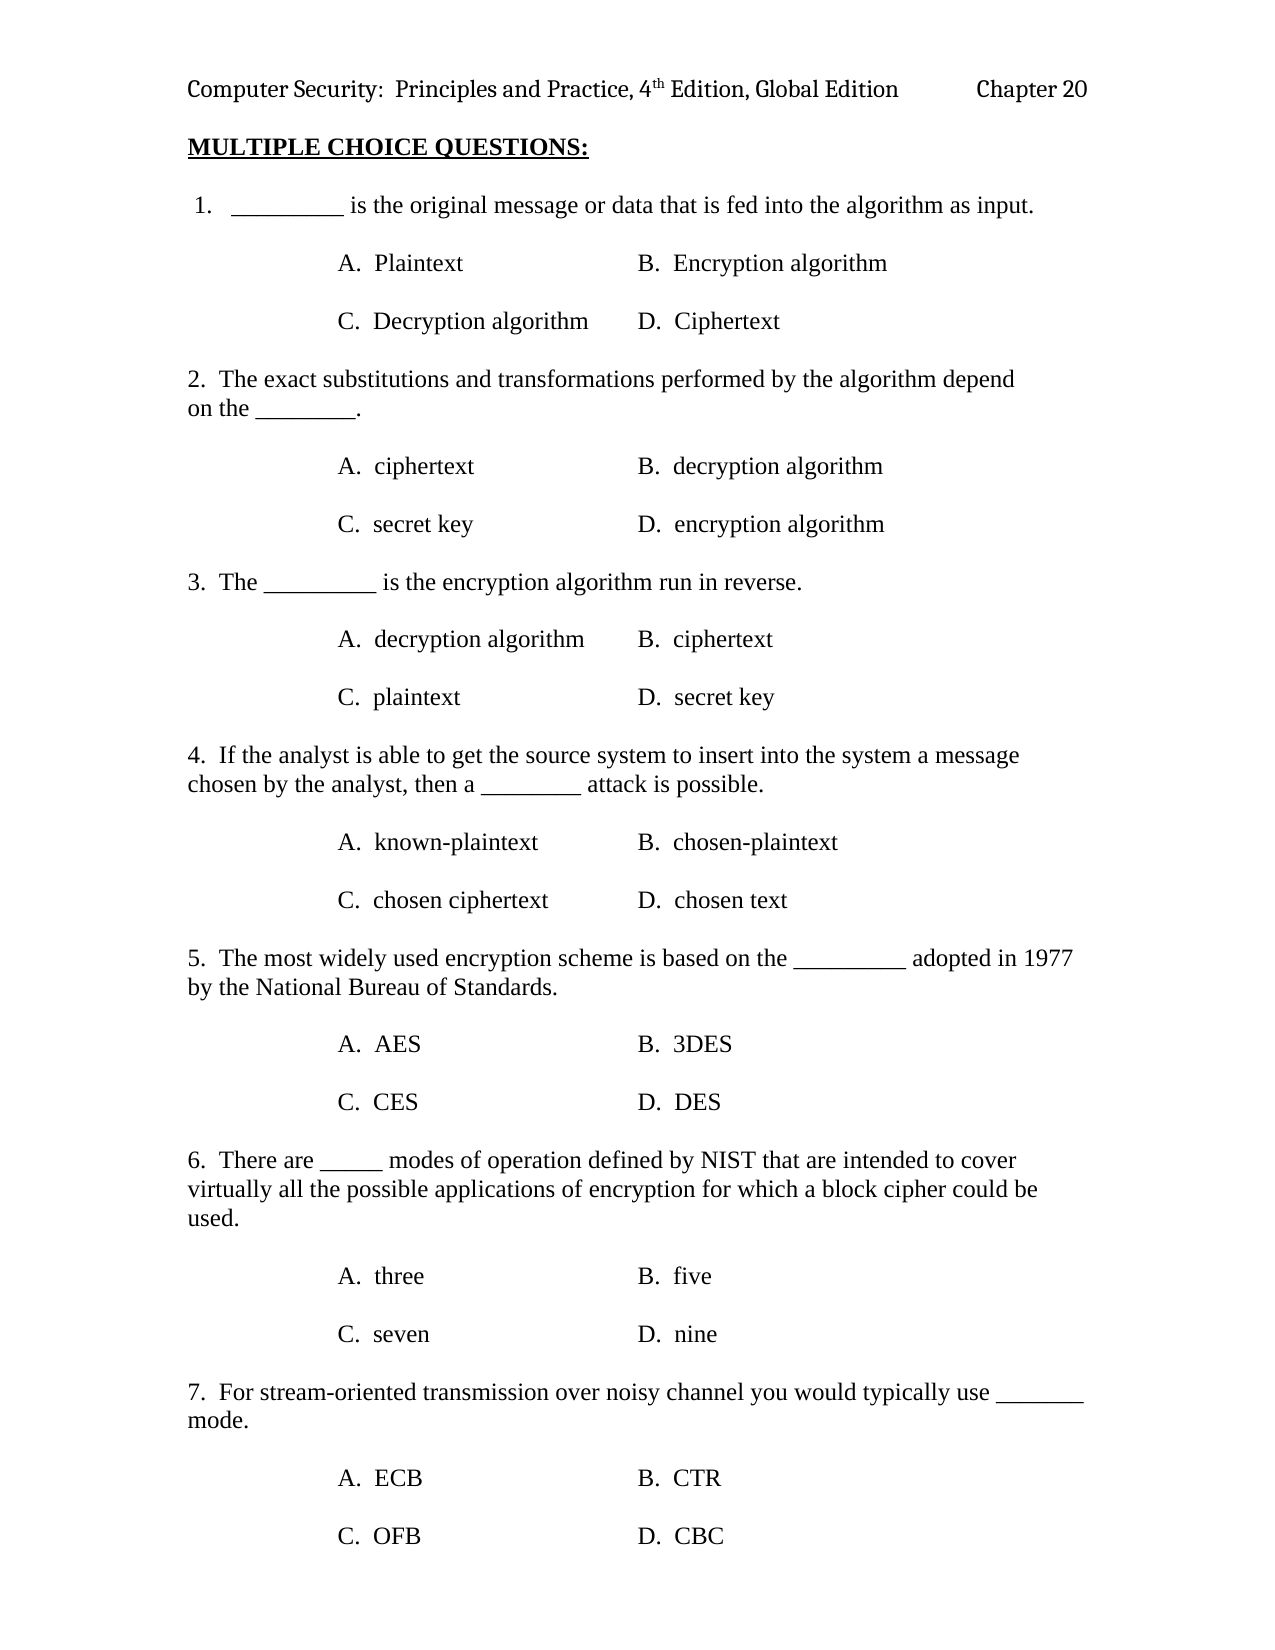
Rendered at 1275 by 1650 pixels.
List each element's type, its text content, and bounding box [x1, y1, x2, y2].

text 6. There are _____ modes of operation defined by NIST that are intended to cover virtually all the possible applications of encryption for which a block cipher could be used. [187, 1145, 1087, 1232]
text C. seven D. nine [187, 1319, 1087, 1347]
text A. Plaintext B. Encryption algorithm [337, 248, 1087, 277]
text 7. For stream-oriented transmission over noisy channel you would typically use _______ mode. [187, 1377, 1087, 1434]
text C. CES D. DES [187, 1087, 1087, 1116]
text 5. The most widely used encryption scheme is based on the _________ adopted in 1977 by the National Bureau of Standards. [187, 943, 1087, 1000]
text C. OFB D. CBC [187, 1521, 1087, 1550]
text A. known-plaintext B. chosen-plaintext [187, 827, 1087, 856]
text 3. The _________ is the encryption algorithm run in reverse. [187, 567, 1087, 595]
text MULTIPLE CHOICE QUESTIONS: [187, 132, 1087, 161]
text 2. The exact substitutions and transformations performed by the algorithm depend on the ________. [187, 364, 1087, 422]
text A. AES B. 3DES [187, 1029, 1087, 1058]
text C. plaintext D. secret key [187, 682, 1087, 711]
text A. ciphertext B. decryption algorithm [187, 451, 1087, 479]
text A. decryption algorithm B. ciphertext [187, 624, 1087, 653]
text C. chosen ciphertext D. chosen text [187, 885, 1087, 914]
text C. secret key D. encryption algorithm [187, 509, 1087, 537]
text A. three B. five [187, 1261, 1087, 1289]
text C. Decryption algorithm D. Ciphertext [337, 306, 1087, 335]
text A. ECB B. CTR [187, 1463, 1087, 1492]
text 4. If the analyst is able to get the source system to insert into the system a message chosen by the analyst, then a ________ attack is possible. [187, 740, 1087, 798]
list _________ is the original message or data that is fed into the algorithm as input. [194, 190, 1087, 219]
